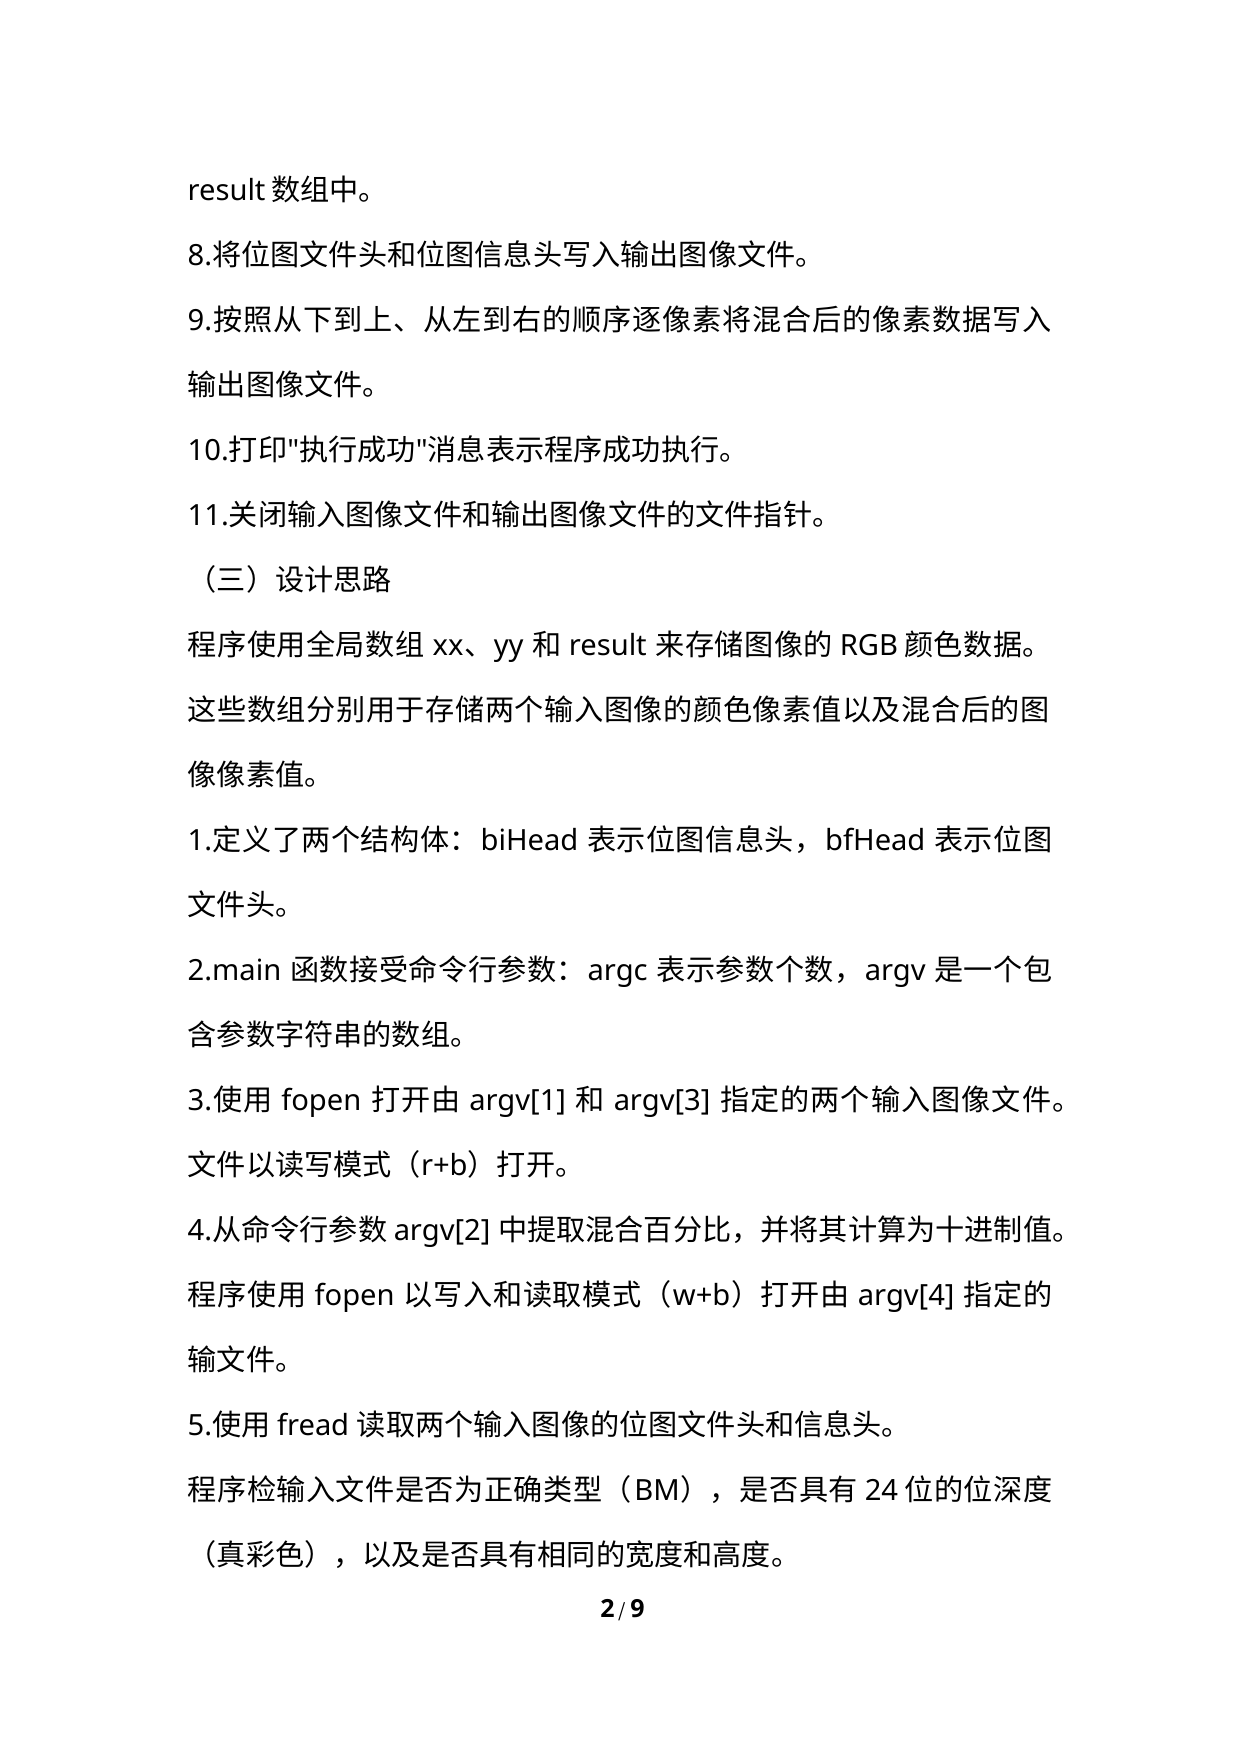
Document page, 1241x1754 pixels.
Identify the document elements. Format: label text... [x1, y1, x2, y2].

text 8.将位图文件头和位图信息头写入输出图像文件。 [187, 221, 1053, 286]
text 4.从命令行参数 argv[2] 中提取混合百分比，并将其计算为十进制值。 [187, 1196, 1053, 1261]
text 1.定义了两个结构体：biHead 表示位图信息头，bfHead 表示位图文件头。 [187, 806, 1053, 936]
text 11.关闭输入图像文件和输出图像文件的文件指针。 [187, 481, 1053, 546]
text （三）设计思路 [187, 546, 1053, 611]
text 10.打印"执行成功"消息表示程序成功执行。 [187, 416, 1053, 481]
text 2.main 函数接受命令行参数：argc 表示参数个数，argv 是一个包含参数字符串的数组。 [187, 936, 1053, 1066]
text 程序检输入文件是否为正确类型（BM），是否具有24位的位深度（真彩色），以及是否具有相同的宽度和高度。 [187, 1456, 1053, 1586]
text 5.使用 fread 读取两个输入图像的位图文件头和信息头。 [187, 1391, 1053, 1456]
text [187, 156, 1053, 221]
text 3.使用 fopen 打开由 argv[1] 和 argv[3] 指定的两个输入图像文件。文件以读写模式（r+b）打开。 [187, 1066, 1053, 1196]
text 程序使用全局数组 xx、yy 和 result 来存储图像的RGB颜色数据。这些数组分别用于存储两个输入图像的颜色像素值以及混合后的图像像素值。 [187, 611, 1053, 806]
text 程序使用 fopen 以写入和读取模式（w+b）打开由 argv[4] 指定的输文件。 [187, 1261, 1053, 1391]
text 9.按照从下到上、从左到右的顺序逐像素将混合后的像素数据写入输出图像文件。 [187, 286, 1053, 416]
